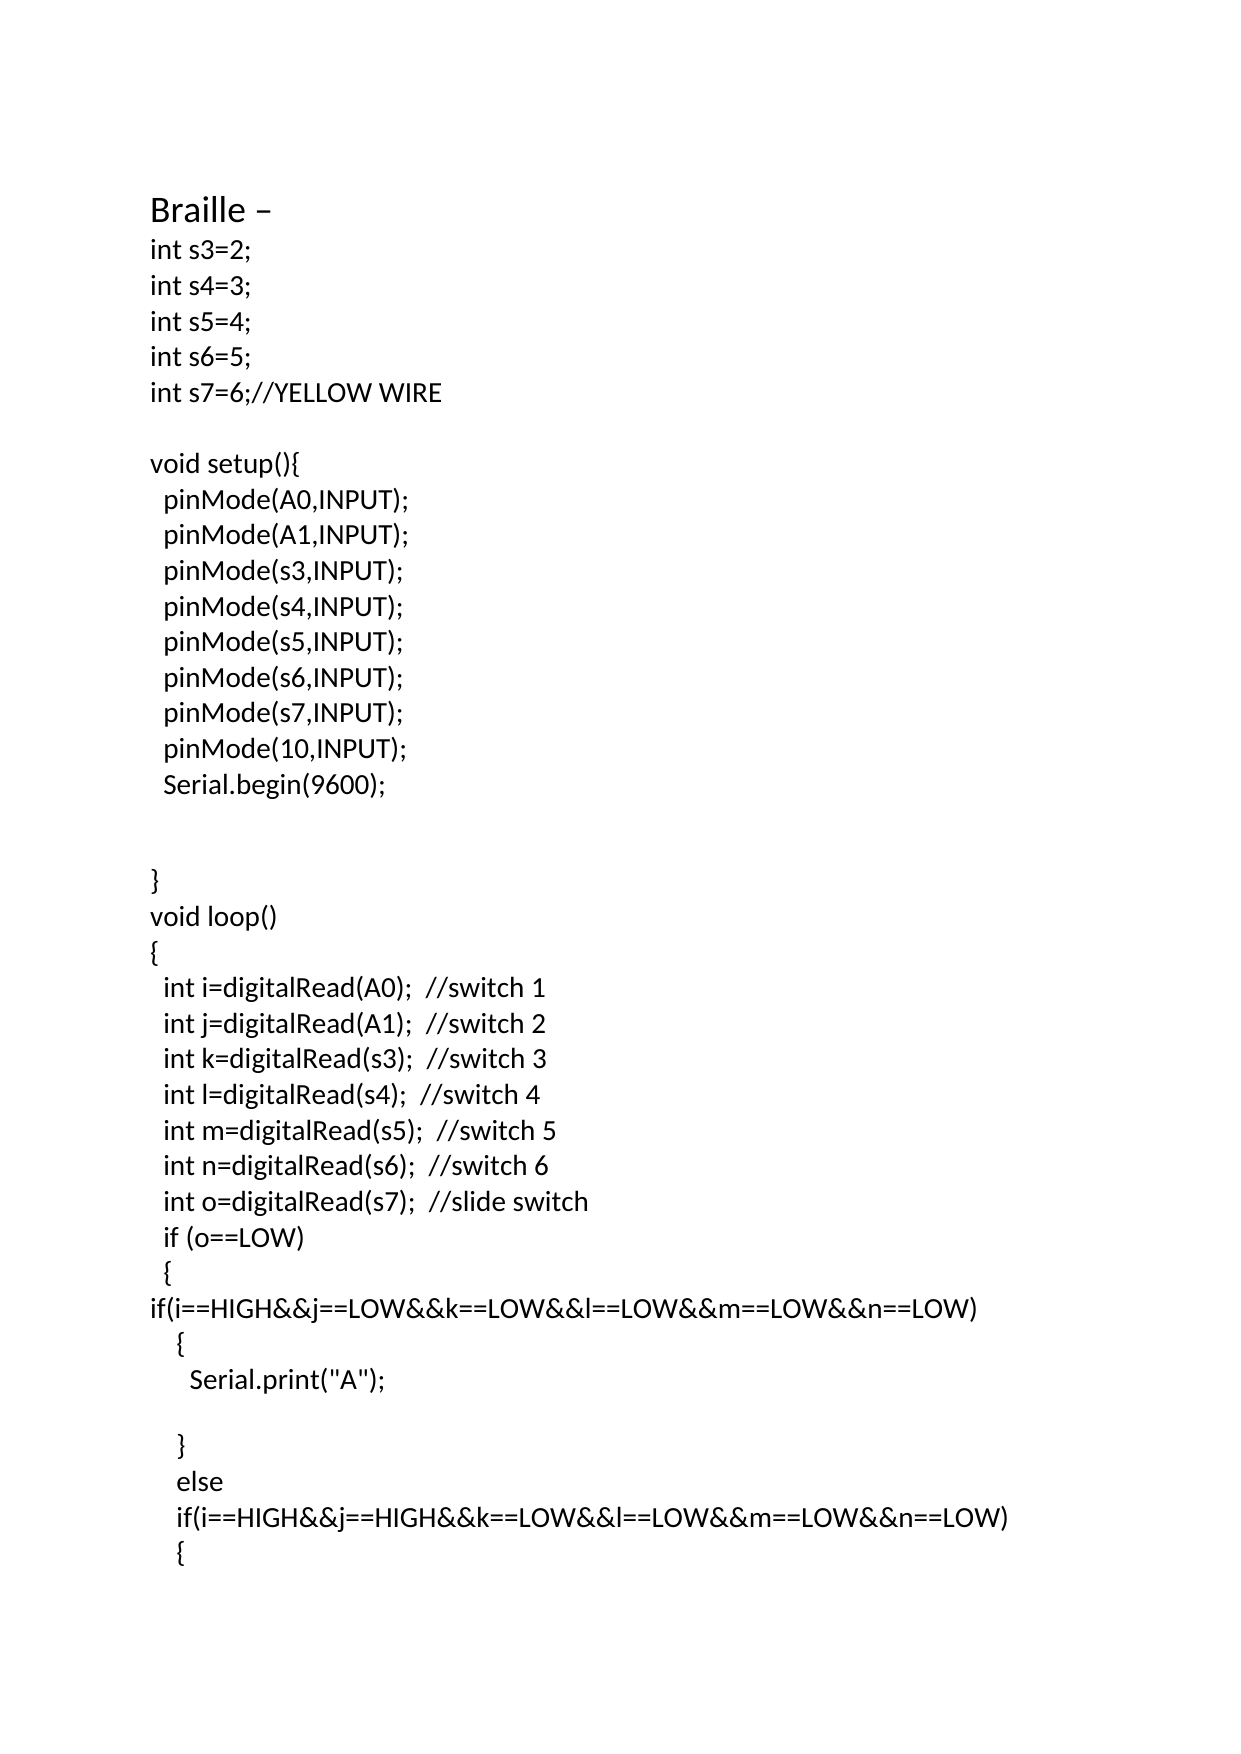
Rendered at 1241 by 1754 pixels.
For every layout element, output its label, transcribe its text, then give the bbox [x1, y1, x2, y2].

text { [150, 1326, 1090, 1361]
text Serial.begin(9600); [150, 766, 1090, 801]
text int s7=6;//YELLOW WIRE [150, 374, 1090, 409]
text } [150, 862, 1090, 898]
text int m=digitalRead(s5); //switch 5 [150, 1112, 1090, 1147]
text void loop() [150, 898, 1090, 934]
text if (o==LOW) [150, 1219, 1090, 1254]
text } [150, 1427, 1090, 1463]
text int n=digitalRead(s6); //switch 6 [150, 1147, 1090, 1183]
text int j=digitalRead(A1); //switch 2 [150, 1005, 1090, 1041]
text if(i==HIGH&&j==HIGH&&k==LOW&&l==LOW&&m==LOW&&n==LOW) [150, 1499, 1090, 1534]
text Braille – [150, 186, 1090, 231]
text pinMode(s4,INPUT); [150, 588, 1090, 623]
text void setup(){ [150, 445, 1090, 481]
text int s5=4; [150, 303, 1090, 338]
text Serial.print("A"); [150, 1361, 1090, 1397]
text if(i==HIGH&&j==LOW&&k==LOW&&l==LOW&&m==LOW&&n==LOW) [150, 1290, 1090, 1326]
text pinMode(A0,INPUT); [150, 481, 1090, 516]
text int o=digitalRead(s7); //slide switch [150, 1183, 1090, 1219]
text int s4=3; [150, 267, 1090, 303]
text int l=digitalRead(s4); //switch 4 [150, 1076, 1090, 1112]
text int s3=2; [150, 231, 1090, 267]
text pinMode(s7,INPUT); [150, 694, 1090, 730]
text pinMode(s3,INPUT); [150, 552, 1090, 588]
text { [150, 1534, 1090, 1570]
text pinMode(10,INPUT); [150, 730, 1090, 766]
text int s6=5; [150, 338, 1090, 374]
text { [150, 934, 1090, 969]
text int k=digitalRead(s3); //switch 3 [150, 1041, 1090, 1076]
text pinMode(s5,INPUT); [150, 623, 1090, 659]
text { [150, 1254, 1090, 1290]
text pinMode(s6,INPUT); [150, 659, 1090, 694]
text int i=digitalRead(A0); //switch 1 [150, 969, 1090, 1005]
text else [150, 1463, 1090, 1499]
text pinMode(A1,INPUT); [150, 516, 1090, 552]
